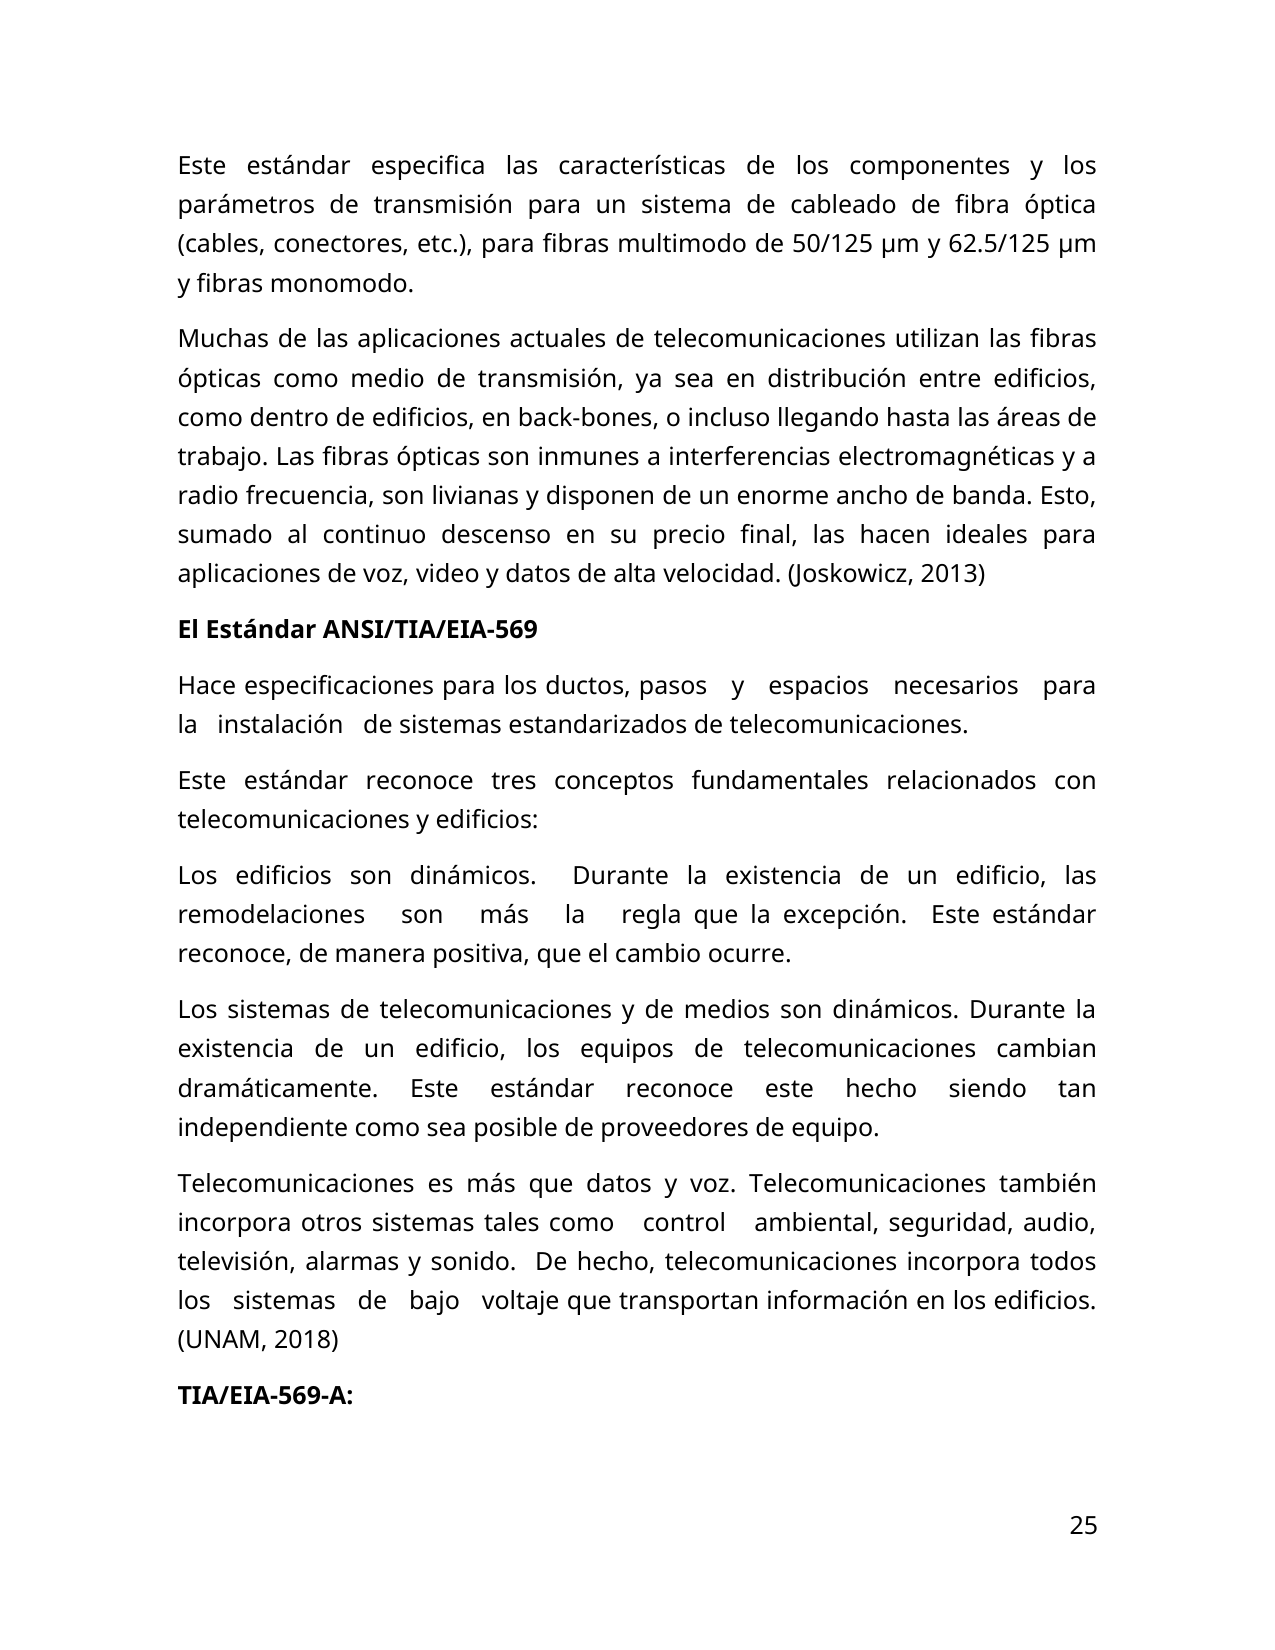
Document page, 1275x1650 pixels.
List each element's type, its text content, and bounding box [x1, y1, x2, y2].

text Los edificios son dinámicos. Durante la existencia de un edificio, las remodelaciones son más la regla que la excepción. Este estándar reconoce, de manera positiva, que el cambio ocurre. [177, 858, 1098, 970]
text Los sistemas de telecomunicaciones y de medios son dinámicos. Durante la existencia de un edificio, los equipos de telecomunicaciones cambian dramáticamente. Este estándar reconoce este hecho siendo tan independiente como sea posible de proveedores de equipo. [177, 992, 1098, 1143]
text Hace especificaciones para los ductos, pasos y espacios necesarios para la instalación de sistemas estandarizados de telecomunicaciones. [177, 668, 1098, 741]
text El Estándar ANSI/TIA/EIA-569 [177, 612, 1098, 646]
text Muchas de las aplicaciones actuales de telecomunicaciones utilizan las fibras ópticas como medio de transmisión, ya sea en distribución entre edificios, como dentro de edificios, en back-bones, o incluso llegando hasta las áreas de trabajo. Las fibras ópticas son inmunes a interferencias electromagnéticas y a radio frecuencia, son livianas y disponen de un enorme ancho de banda. Esto, sumado al continuo descenso en su precio final, las hacen ideales para aplicaciones de voz, video y datos de alta velocidad. (Joskowicz, 2013) [177, 321, 1098, 590]
text Este estándar especifica las características de los componentes y los parámetros de transmisión para un sistema de cableado de fibra óptica (cables, conectores, etc.), para fibras multimodo de 50/125 μm y 62.5/125 μm y fibras monomodo. [177, 148, 1098, 299]
text Telecomunicaciones es más que datos y voz. Telecomunicaciones también incorpora otros sistemas tales como control ambiental, seguridad, audio, televisión, alarmas y sonido. De hecho, telecomunicaciones incorpora todos los sistemas de bajo voltaje que transportan información en los edificios. (UNAM, 2018) [177, 1165, 1098, 1356]
text Este estándar reconoce tres conceptos fundamentales relacionados con telecomunicaciones y edificios: [177, 763, 1098, 836]
text TIA/EIA-569-A: [177, 1378, 1098, 1412]
